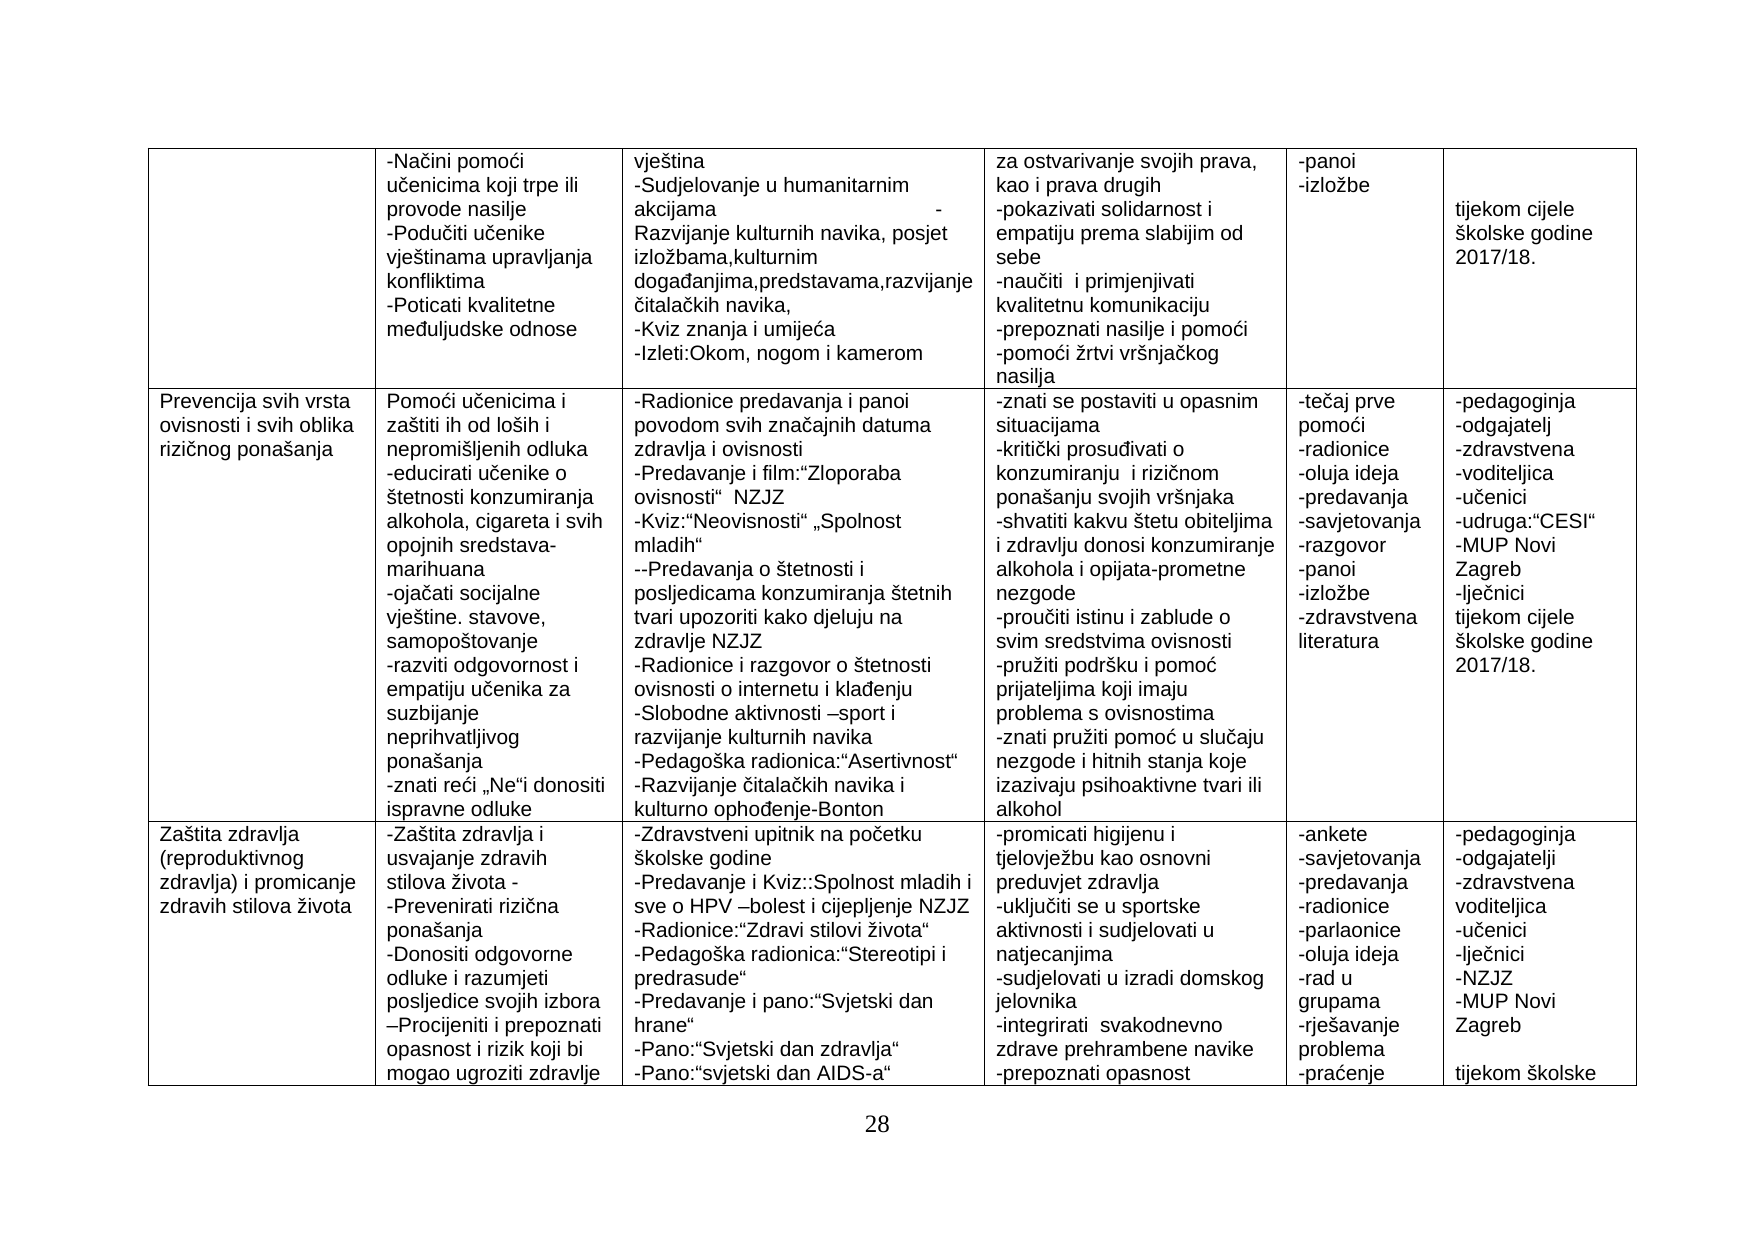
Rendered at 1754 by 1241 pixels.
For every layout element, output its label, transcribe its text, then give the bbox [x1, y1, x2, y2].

table_cell -Radionice predavanja i panoi povodom svih značajnih datuma zdravlja i ovisnosti -Predavanje i film:“Zloporaba ovisnosti“ NZJZ -Kviz:“Neovisnosti“ „Spolnost mladih“ --Predavanja o štetnosti i posljedicama konzumiranja štetnih tvari upozoriti kako djeluju na zdravlje NZJZ -Radionice i razgovor o štetnosti ovisnosti o internetu i klađenju -Slobodne aktivnosti –sport i razvijanje kulturnih navika -Pedagoška radionica:“Asertivnost“ -Razvijanje čitalačkih navika i kulturno ophođenje-Bonton [623, 389, 984, 821]
table_cell Prevencija svih vrsta ovisnosti i svih oblika rizičnog ponašanja [149, 389, 375, 821]
table_cell -tečaj prve pomoći -radionice -oluja ideja -predavanja -savjetovanja -razgovor -panoi -izložbe -zdravstvena literatura [1287, 389, 1443, 821]
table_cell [376, 822, 622, 1085]
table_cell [1444, 149, 1636, 388]
table_cell -znati se postaviti u opasnim situacijama -kritički prosuđivati o konzumiranju i rizičnom ponašanju svojih vršnjaka -shvatiti kakvu štetu obiteljima i zdravlju donosi konzumiranje alkohola i opijata-prometne nezgode -proučiti istinu i zablude o svim sredstvima ovisnosti -pružiti podršku i pomoć prijateljima koji imaju problema s ovisnostima -znati pružiti pomoć u slučaju nezgode i hitnih stanja koje izazivaju psihoaktivne tvari ili alkohol [985, 389, 1286, 821]
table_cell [985, 822, 1286, 1085]
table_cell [1444, 822, 1636, 1085]
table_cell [623, 149, 984, 388]
table_cell -pedagoginja -odgajatelj -zdravstvena -voditeljica -učenici -udruga:“CESI“ -MUP Novi Zagreb -lječnici tijekom cijele školske godine 2017/18. [1444, 389, 1636, 821]
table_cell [149, 822, 375, 1085]
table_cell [149, 149, 375, 388]
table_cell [623, 822, 984, 1085]
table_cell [1287, 149, 1443, 388]
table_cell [376, 149, 622, 388]
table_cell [985, 149, 1286, 388]
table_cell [1287, 822, 1443, 1085]
table_cell Pomoći učenicima i zaštiti ih od loših i nepromišljenih odluka -educirati učenike o štetnosti konzumiranja alkohola, cigareta i svih opojnih sredstava-marihuana -ojačati socijalne vještine. stavove, samopoštovanje -razviti odgovornost i empatiju učenika za suzbijanje neprihvatljivog ponašanja -znati reći „Ne“i donositi ispravne odluke [376, 389, 622, 821]
